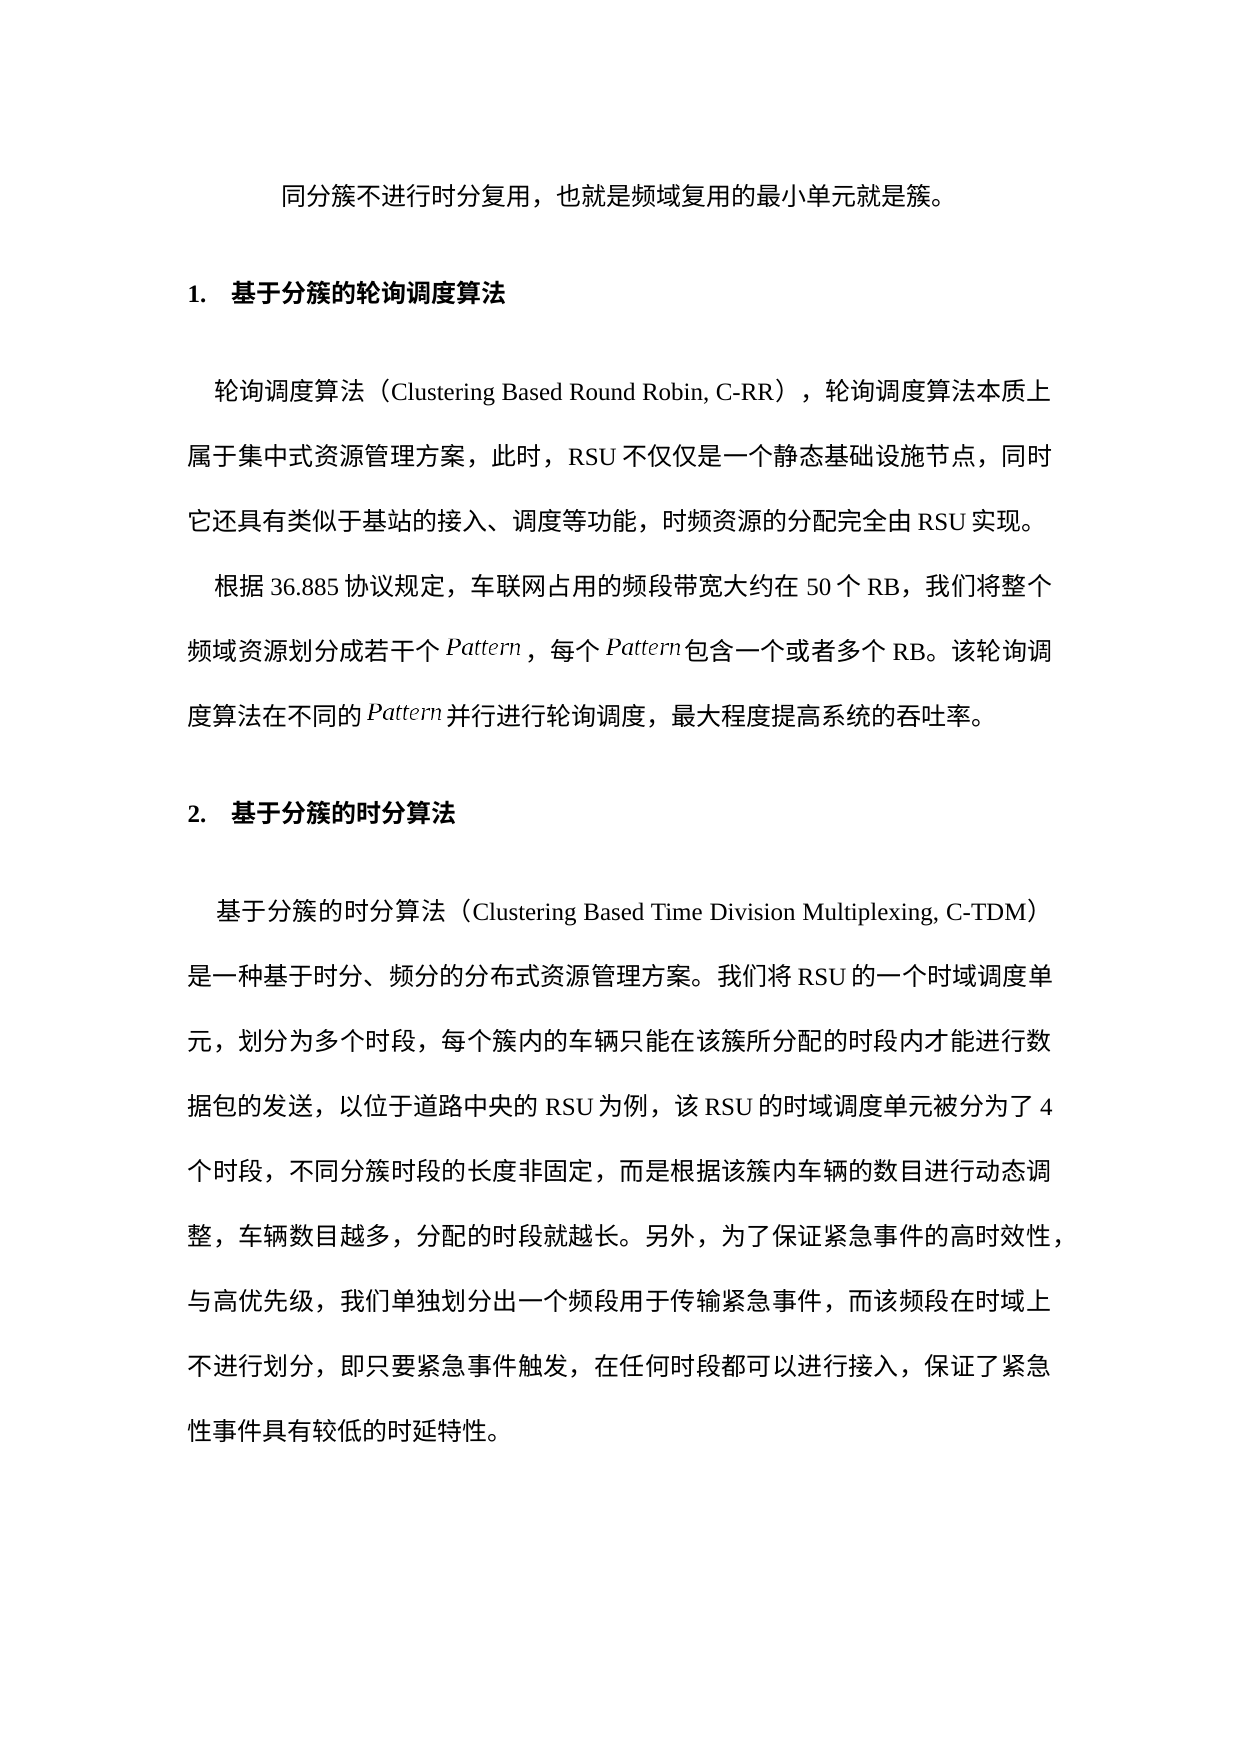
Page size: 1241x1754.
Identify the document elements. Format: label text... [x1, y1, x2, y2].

text 轮询调度算法（Clustering Based Round Robin, C-RR），轮询调度算法本质上属于集中式资源管理方案，此时，RSU不仅仅是一个静态基础设施节点，同时它还具有类似于基站的接入、调度等功能，时频资源的分配完全由RSU实现。 [187, 357, 1053, 552]
text 基于分簇的时分算法（Clustering Based Time Division Multiplexing, C-TDM）是一种基于时分、频分的分布式资源管理方案。我们将RSU的一个时域调度单元，划分为多个时段，每个簇内的车辆只能在该簇所分配的时段内才能进行数据包的发送，以位于道路中央的RSU为例，该RSU的时域调度单元被分为了4个时段，不同分簇时段的长度非固定，而是根据该簇内车辆的数目进行动态调整，车辆数目越多，分配的时段就越长。另外，为了保证紧急事件的高时效性，与高优先级，我们单独划分出一个频段用于传输紧急事件，而该频段在时域上不进行划分，即只要紧急事件触发，在任何时段都可以进行接入，保证了紧急性事件具有较低的时延特性。 [187, 877, 1053, 1462]
text 根据36.885协议规定，车联网占用的频段带宽大约在50个RB，我们将整个频域资源划分成若干个，每个包含一个或者多个RB。该轮询调度算法在不同的并行进行轮询调度，最大程度提高系统的吞吐率。 [187, 552, 1053, 747]
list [237, 162, 1053, 227]
list 基于分簇的时分算法 [187, 779, 1053, 844]
list 基于分簇的轮询调度算法 [187, 259, 1053, 324]
